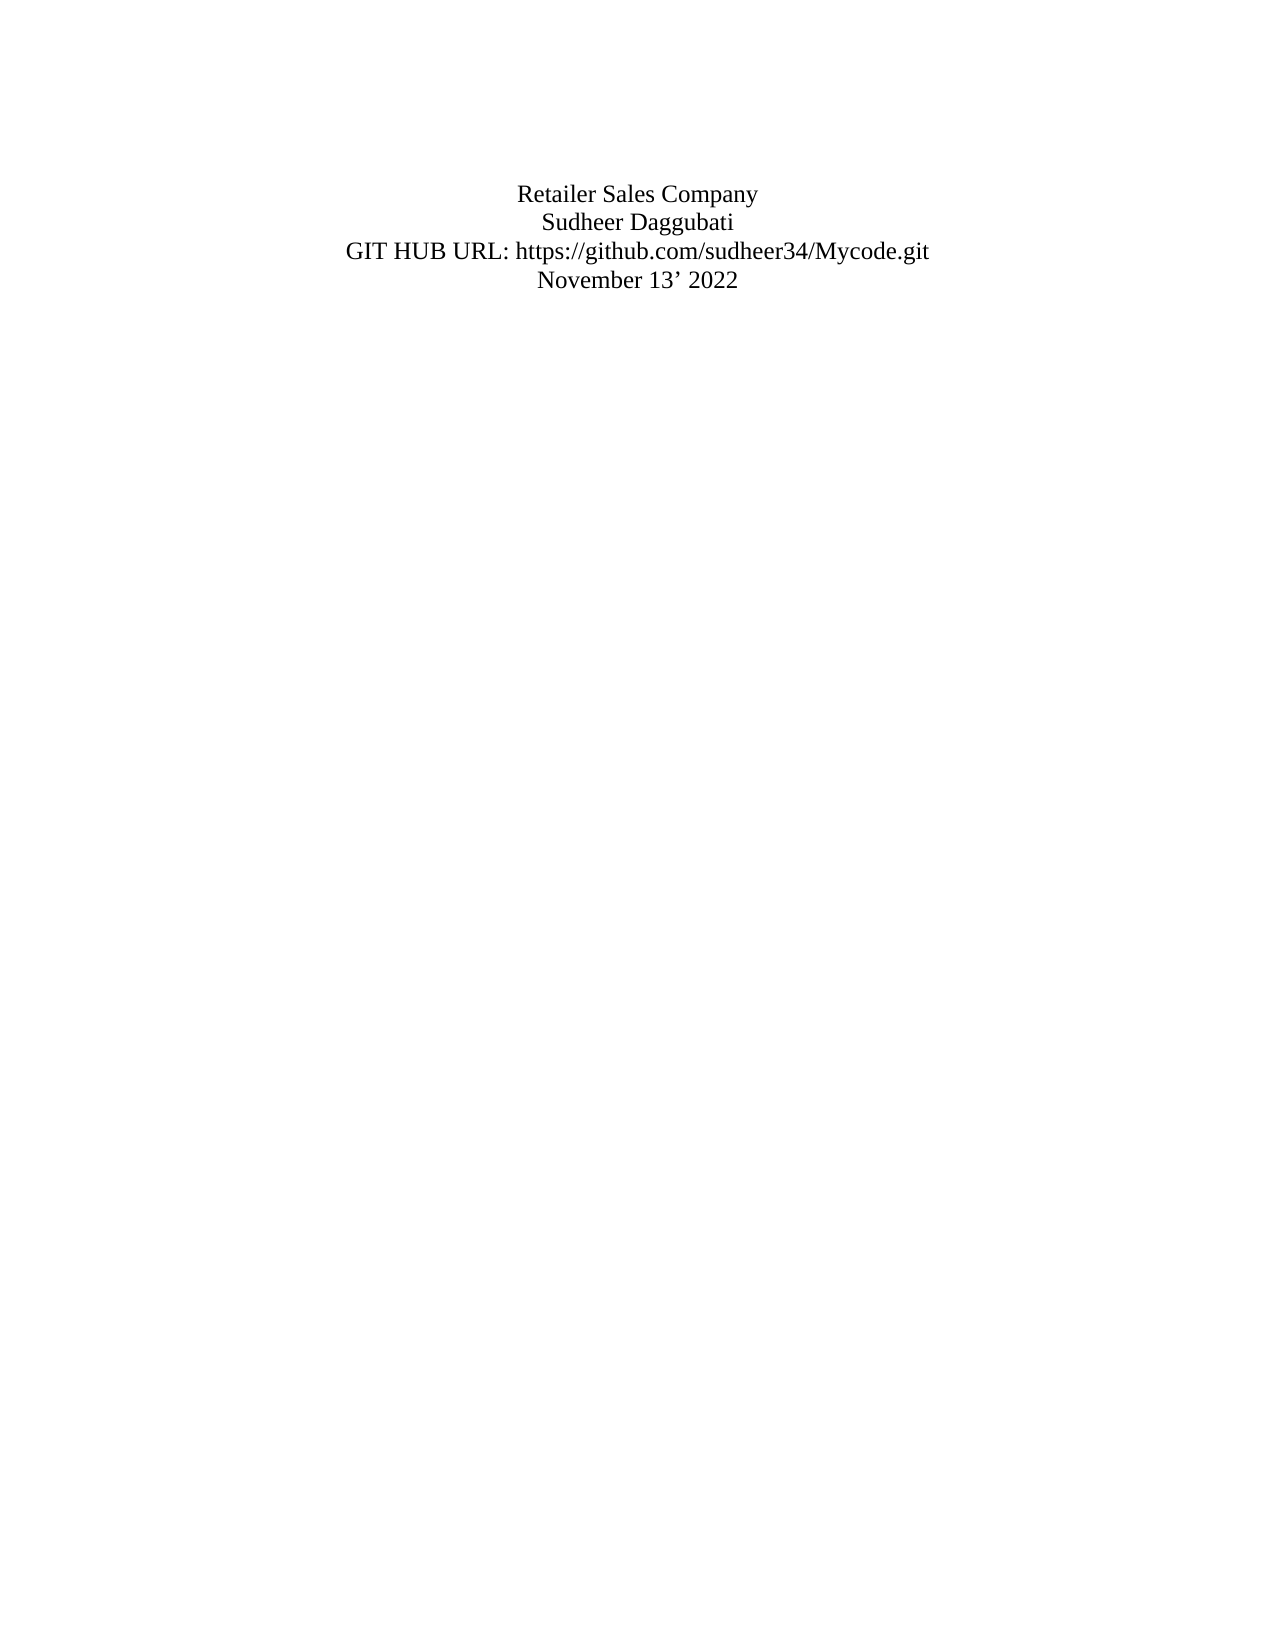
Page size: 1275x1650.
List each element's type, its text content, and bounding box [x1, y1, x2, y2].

text GIT HUB URL: https://github.com/sudheer34/Mycode.git [150, 236, 1125, 265]
text Sudheer Daggubati [150, 207, 1125, 236]
text November 13’ 2022 [150, 265, 1125, 294]
text Retailer Sales Company [150, 179, 1125, 207]
